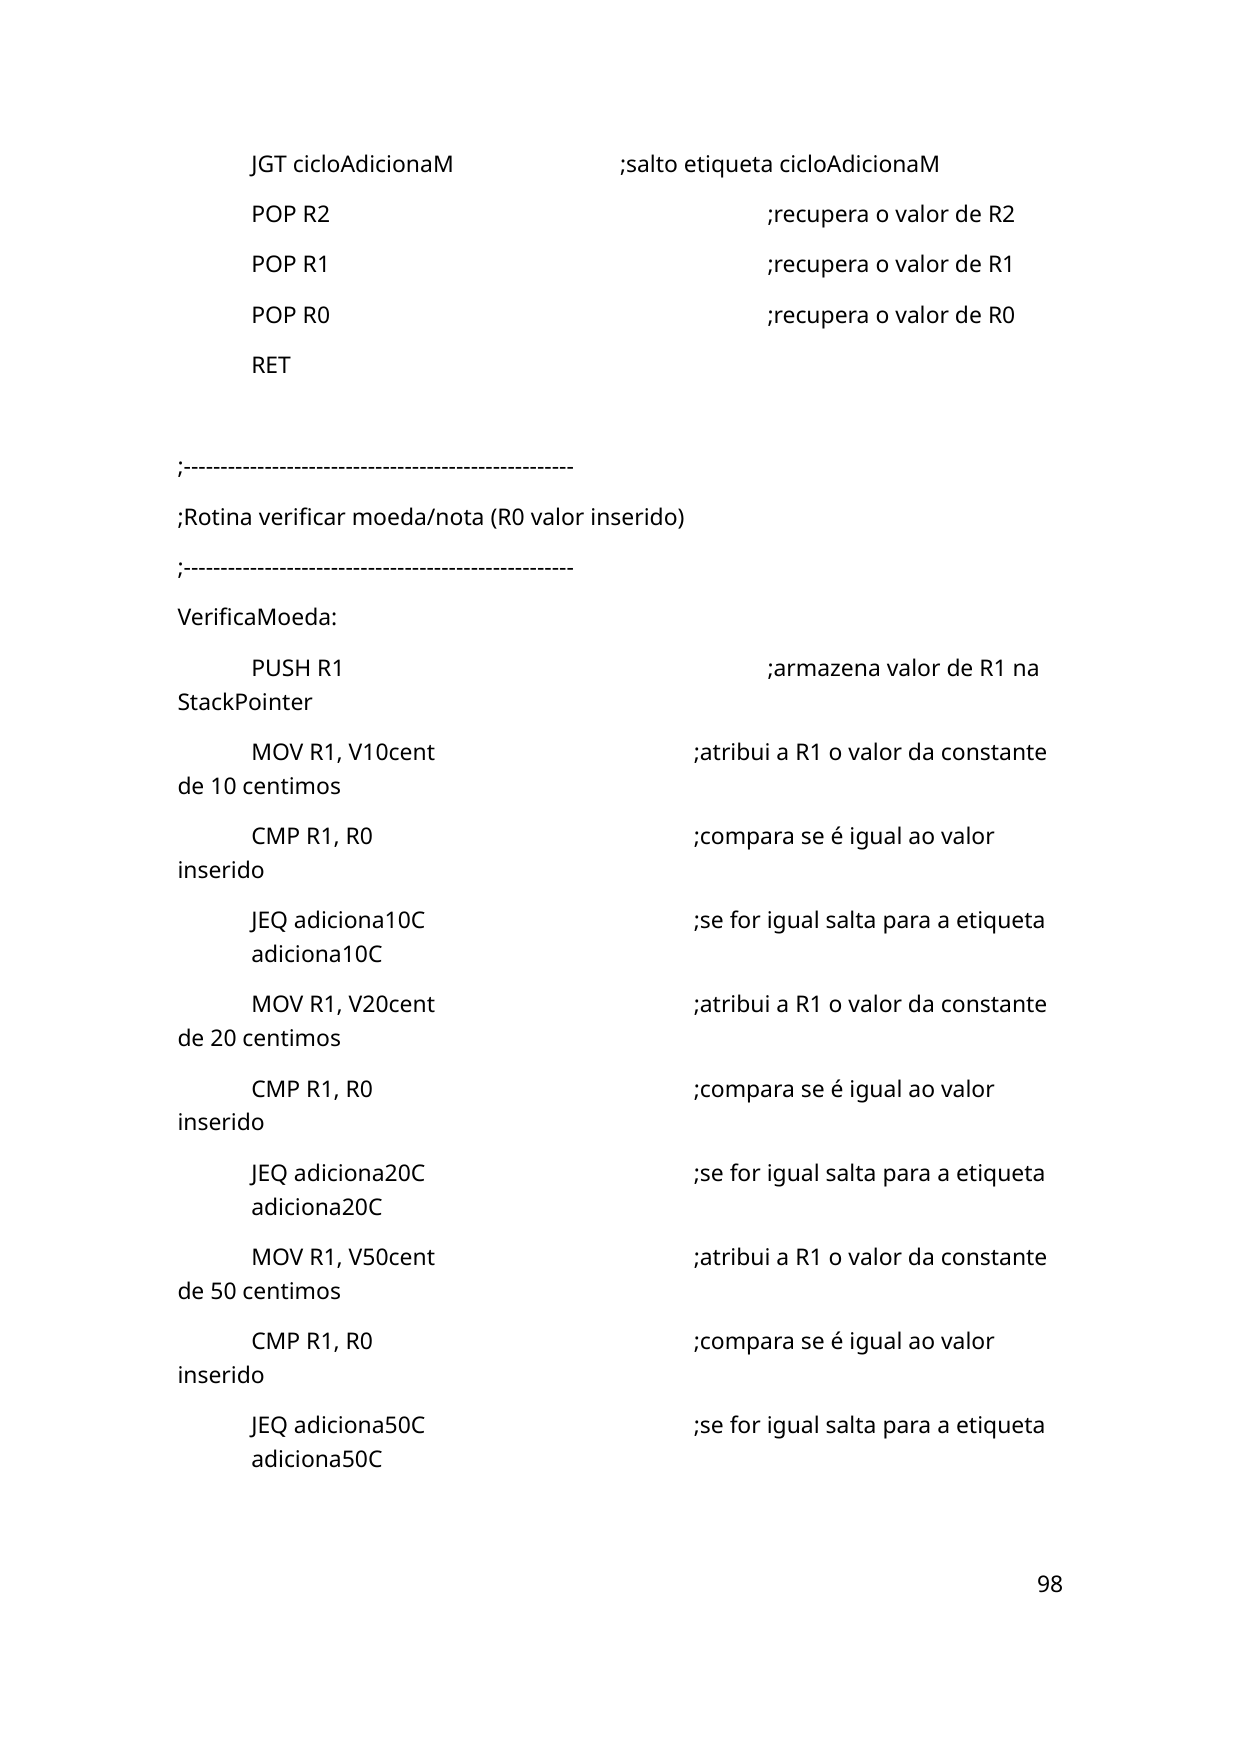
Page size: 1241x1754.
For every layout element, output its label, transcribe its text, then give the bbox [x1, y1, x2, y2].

text POP R1 ;recupera o valor de R1 [177, 248, 1063, 280]
text PUSH R1 ;armazena valor de R1 na StackPointer [177, 652, 1063, 717]
text CMP R1, R0 ;compara se é igual ao valor inserido [177, 1073, 1063, 1138]
text MOV R1, V20cent ;atribui a R1 o valor da constante de 20 centimos [177, 988, 1063, 1053]
text RET [177, 349, 1063, 381]
text JEQ adiciona10C ;se for igual salta para a etiqueta adiciona10C [177, 904, 1063, 969]
text ;----------------------------------------------------- [177, 450, 1063, 481]
text JEQ adiciona20C ;se for igual salta para a etiqueta adiciona20C [177, 1157, 1063, 1222]
text MOV R1, V10cent ;atribui a R1 o valor da constante de 10 centimos [177, 736, 1063, 801]
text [177, 1325, 1063, 1390]
text POP R2 ;recupera o valor de R2 [177, 198, 1063, 229]
text POP R0 ;recupera o valor de R0 [177, 299, 1063, 330]
text MOV R1, V50cent ;atribui a R1 o valor da constante de 50 centimos [177, 1241, 1063, 1306]
text JEQ adiciona50C ;se for igual salta para a etiqueta adiciona50C [177, 1409, 1063, 1474]
text CMP R1, R0 ;compara se é igual ao valor inserido [177, 820, 1063, 885]
text VerificaMoeda: [177, 601, 1063, 633]
text ;----------------------------------------------------- [177, 551, 1063, 582]
text JGT cicloAdicionaM ;salto etiqueta cicloAdicionaM [177, 148, 1063, 179]
text ;Rotina verificar moeda/nota (R0 valor inserido) [177, 501, 1063, 532]
